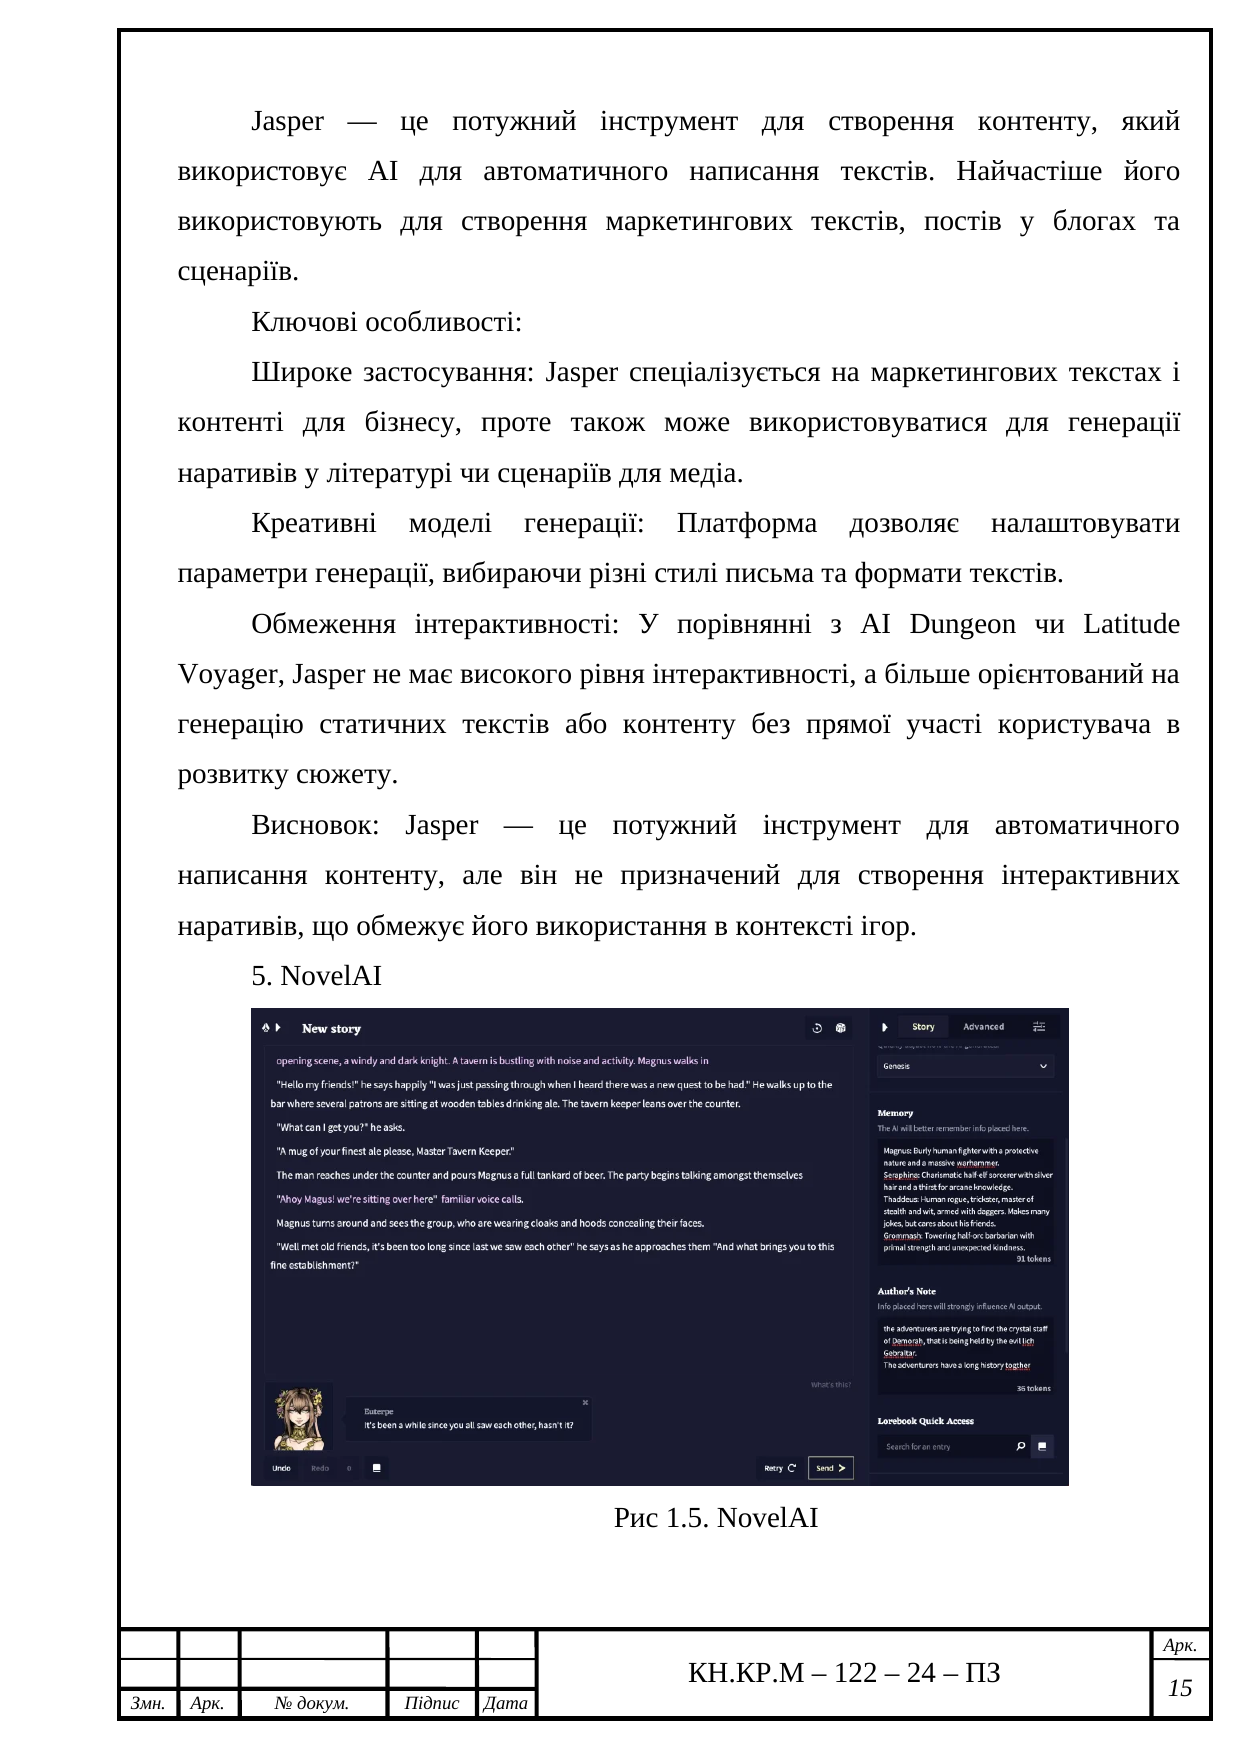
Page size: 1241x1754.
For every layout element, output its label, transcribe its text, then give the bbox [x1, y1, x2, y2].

text Креативні моделі генерації: Платформа дозволяє налаштовувати параметри генерації, вибираючи різні стилі письма та формати текстів. [177, 505, 1181, 589]
text Висновок: Jasper — це потужний інструмент для автоматичного написання контенту, але він не призначений для створення інтерактивних наративів, що обмежує його використання в контексті ігор. [177, 807, 1181, 941]
text Рис 1.5. NovelAI [177, 1500, 1181, 1534]
text Ключові особливості: [177, 304, 1181, 337]
text Широке застосування: Jasper спеціалізується на маркетингових текстах і контенті для бізнесу, проте також може використовуватися для генерації наративів у літературі чи сценаріїв для медіа. [177, 354, 1181, 488]
text 5. NovelAI [177, 958, 1181, 991]
text Jasper — це потужний інструмент для створення контенту, який використовує AI для автоматичного написання текстів. Найчастіше його використовують для створення маркетингових текстів, постів у блогах та сценаріїв. [177, 103, 1181, 287]
text Обмеження інтерактивності: У порівнянні з AI Dungeon чи Latitude Voyager, Jasper не має високого рівня інтерактивності, а більше орієнтований на генерацію статичних текстів або контенту без прямої участі користувача в розвитку сюжету. [177, 606, 1181, 790]
picture [251, 1008, 1069, 1486]
